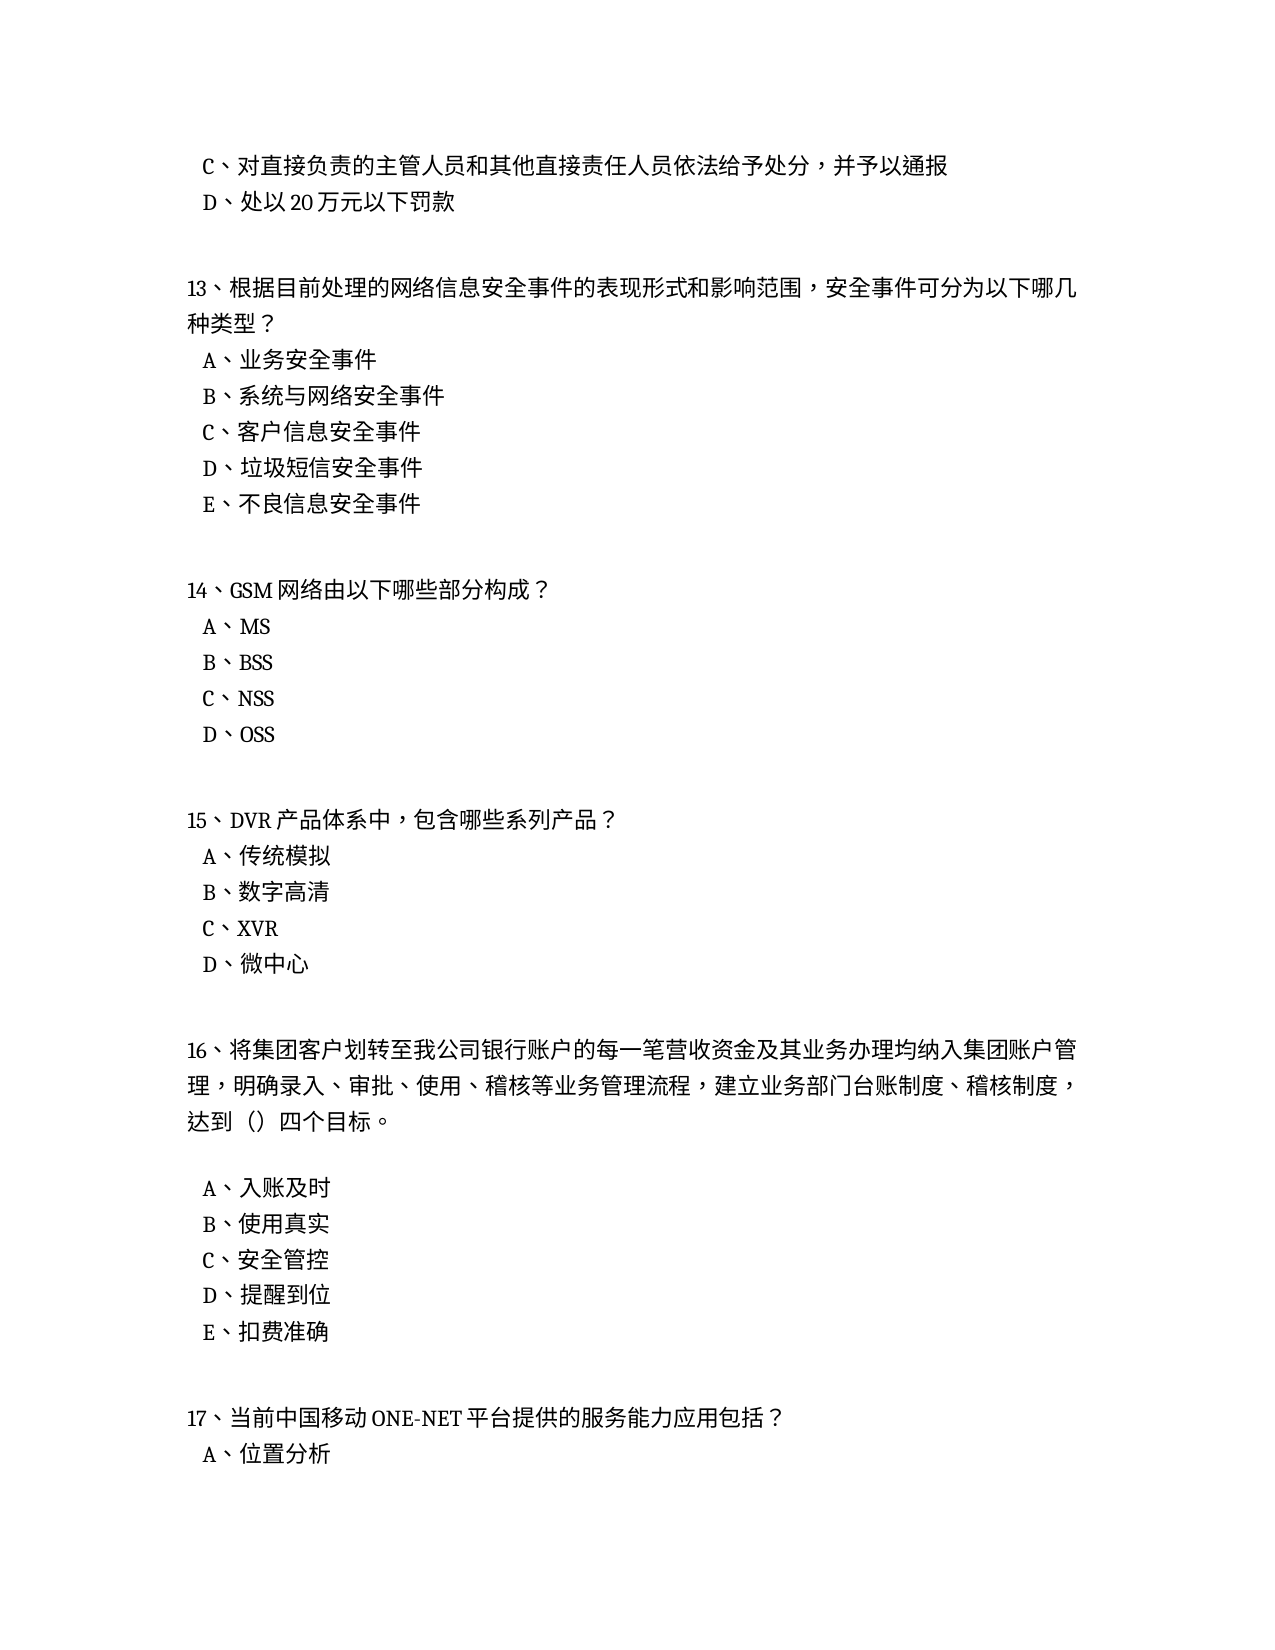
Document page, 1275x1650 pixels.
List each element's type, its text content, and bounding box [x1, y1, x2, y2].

text 15、DVR产品体系中，包含哪些系列产品？ A、传统模拟 B、数字高清 C、XVR D、微中心 [187, 804, 1087, 1009]
text 13、根据目前处理的网络信息安全事件的表现形式和影响范围，安全事件可分为以下哪几种类型？ A、业务安全事件 B、系统与网络安全事件 C、客户信息安全事件 D、垃圾短信安全事件 E、不良信息安全事件 [187, 272, 1087, 549]
text 14、GSM网络由以下哪些部分构成？ A、MS B、BSS C、NSS D、OSS [187, 574, 1087, 779]
text 16、将集团客户划转至我公司银行账户的每一笔营收资金及其业务办理均纳入集团账户管理，明确录入、审批、使用、稽核等业务管理流程，建立业务部门台账制度、稽核制度，达到（）四个目标。 A、入账及时 B、使用真实 C、安全管控 D、提醒到位 E、扣费准确 [187, 1034, 1087, 1377]
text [187, 150, 1087, 247]
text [187, 1402, 1087, 1469]
